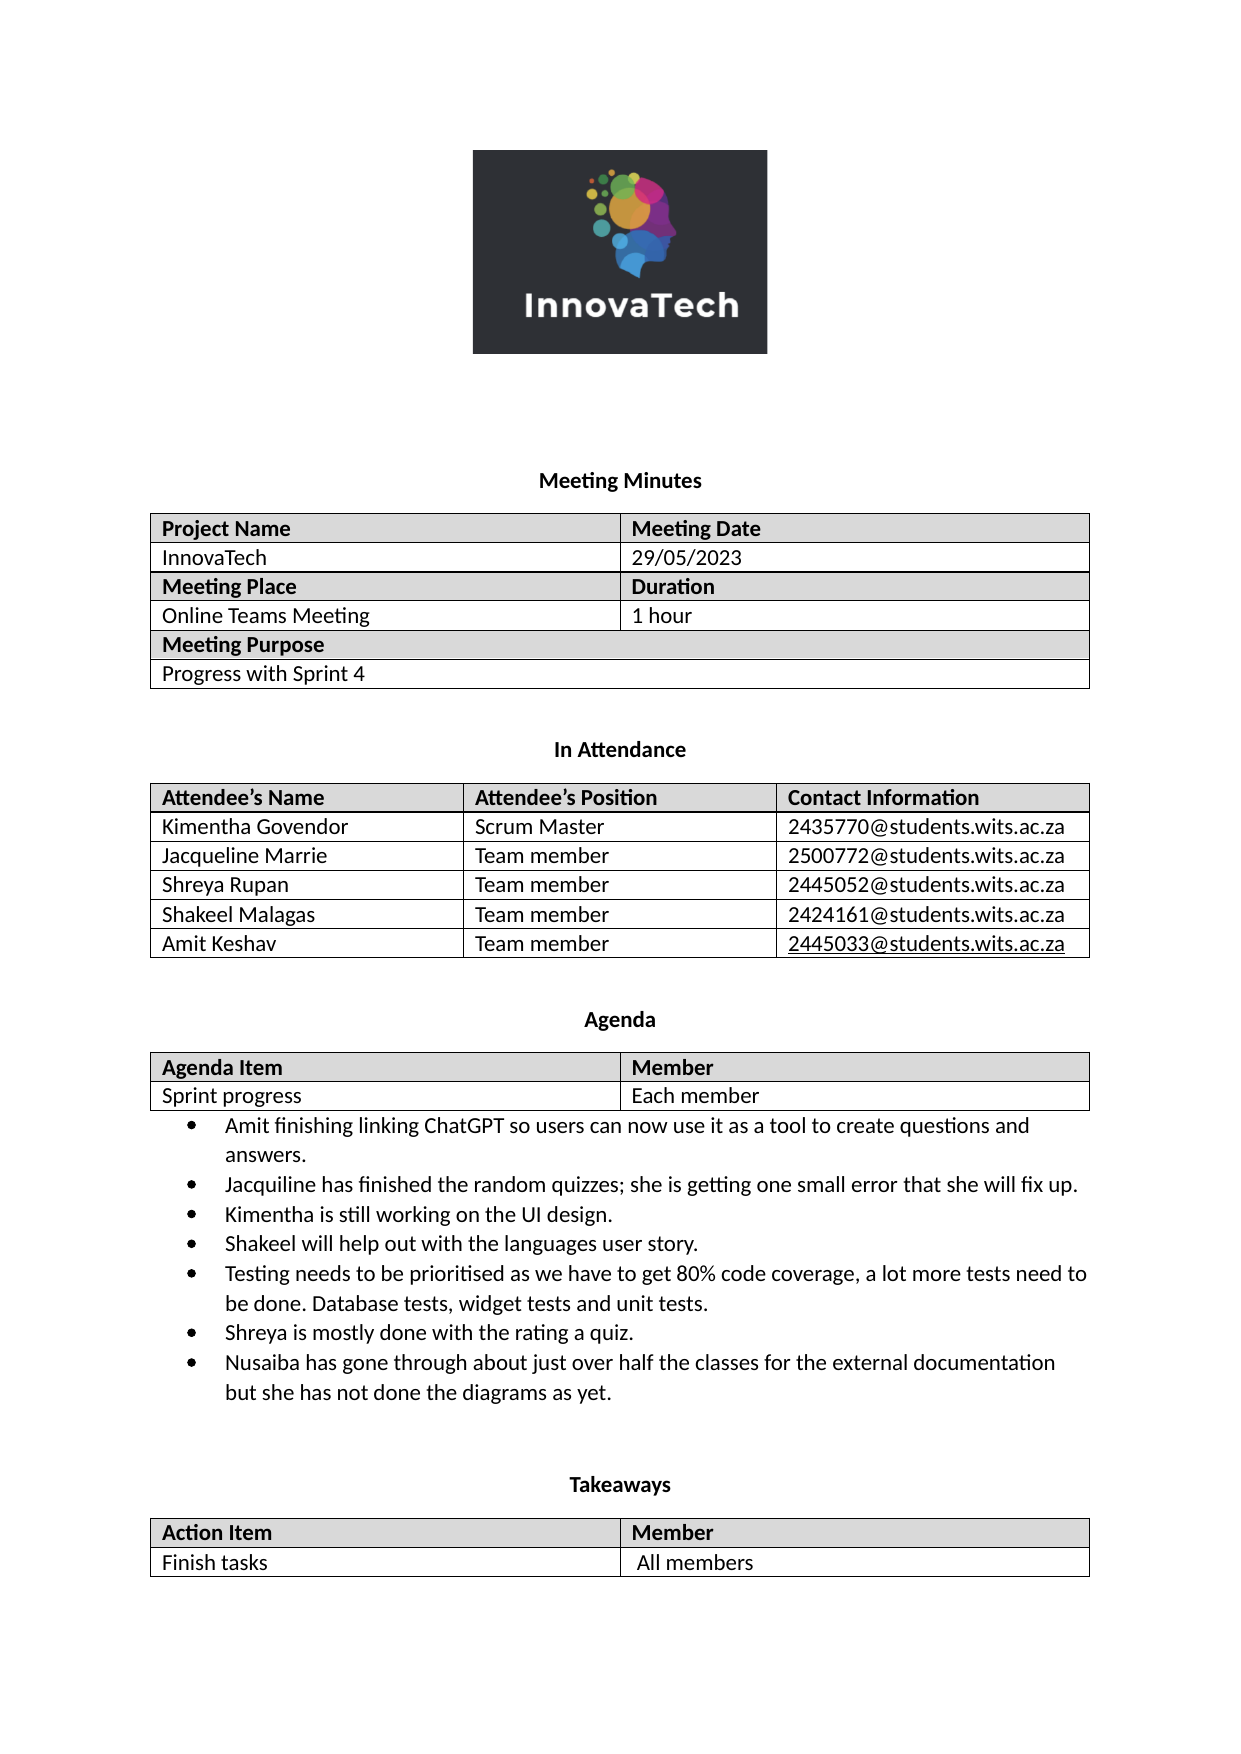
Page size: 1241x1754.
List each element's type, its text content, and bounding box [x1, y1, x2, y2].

table_cell Duration [621, 573, 1089, 600]
table_cell Team member [464, 900, 776, 928]
table_cell Sprint progress [151, 1082, 620, 1110]
table_cell Shreya Rupan [151, 871, 463, 899]
text In Attendance [150, 736, 1090, 763]
table_header Member [621, 1519, 1089, 1547]
table_cell Team member [464, 929, 776, 957]
table_cell Team member [464, 871, 776, 899]
table_cell Amit Keshav [151, 929, 463, 957]
table_cell 2435770@students.wits.ac.za [777, 813, 1089, 841]
text Takeaways [150, 1471, 1090, 1499]
table_cell 2500772@students.wits.ac.za [777, 842, 1089, 869]
table_cell InnovaTech [151, 543, 620, 571]
table_header Meeting Date [621, 514, 1089, 542]
list Testing needs to be prioritised as we have to get 80% code coverage, a lot more tests need to be done. Database tests, widget tests and unit tests. [187, 1259, 1090, 1317]
table_cell Finish tasks [151, 1548, 620, 1576]
table_cell 2445052@students.wits.ac.za [777, 871, 1089, 899]
table_cell Meeting Purpose [151, 631, 1089, 658]
list Nusaiba has gone through about just over half the classes for the external documentation but she has not done the diagrams as yet. [187, 1348, 1090, 1406]
picture [472, 150, 768, 354]
table_cell Scrum Master [464, 813, 776, 841]
table_cell Jacqueline Marrie [151, 842, 463, 869]
table_cell 29/05/2023 [621, 543, 1089, 571]
list Jacquiline has finished the random quizzes; she is getting one small error that she will fix up. [187, 1170, 1090, 1198]
table_header Attendee’s Position [464, 784, 776, 811]
table_header Member [621, 1053, 1089, 1081]
list Shreya is mostly done with the rating a quiz. [187, 1318, 1090, 1347]
table_header Attendee’s Name [151, 784, 463, 811]
table_header Agenda Item [151, 1053, 620, 1081]
list Shakeel will help out with the languages user story. [187, 1229, 1090, 1257]
table_header Action Item [151, 1519, 620, 1547]
table_cell Each member [621, 1082, 1089, 1110]
table_cell 2445033@students.wits.ac.za [777, 929, 1089, 957]
table_cell Progress with Sprint 4 [151, 660, 1089, 688]
list Kimentha is still working on the UI design. [187, 1200, 1090, 1228]
list Amit finishing linking ChatGPT so users can now use it as a tool to create questions and answers. [187, 1111, 1090, 1168]
table_header Project Name [151, 514, 620, 542]
text Meeting Minutes [150, 466, 1090, 494]
table_cell Shakeel Malagas [151, 900, 463, 928]
table_cell 2424161@students.wits.ac.za [777, 900, 1089, 928]
table_cell Team member [464, 842, 776, 869]
table_header Contact Information [777, 784, 1089, 811]
table_cell All members [621, 1548, 1089, 1576]
table_cell Kimentha Govendor [151, 813, 463, 841]
text Agenda [150, 1005, 1090, 1033]
table_cell Meeting Place [151, 573, 620, 600]
table_cell Online Teams Meeting [151, 601, 620, 629]
table_cell 1 hour [621, 601, 1089, 629]
